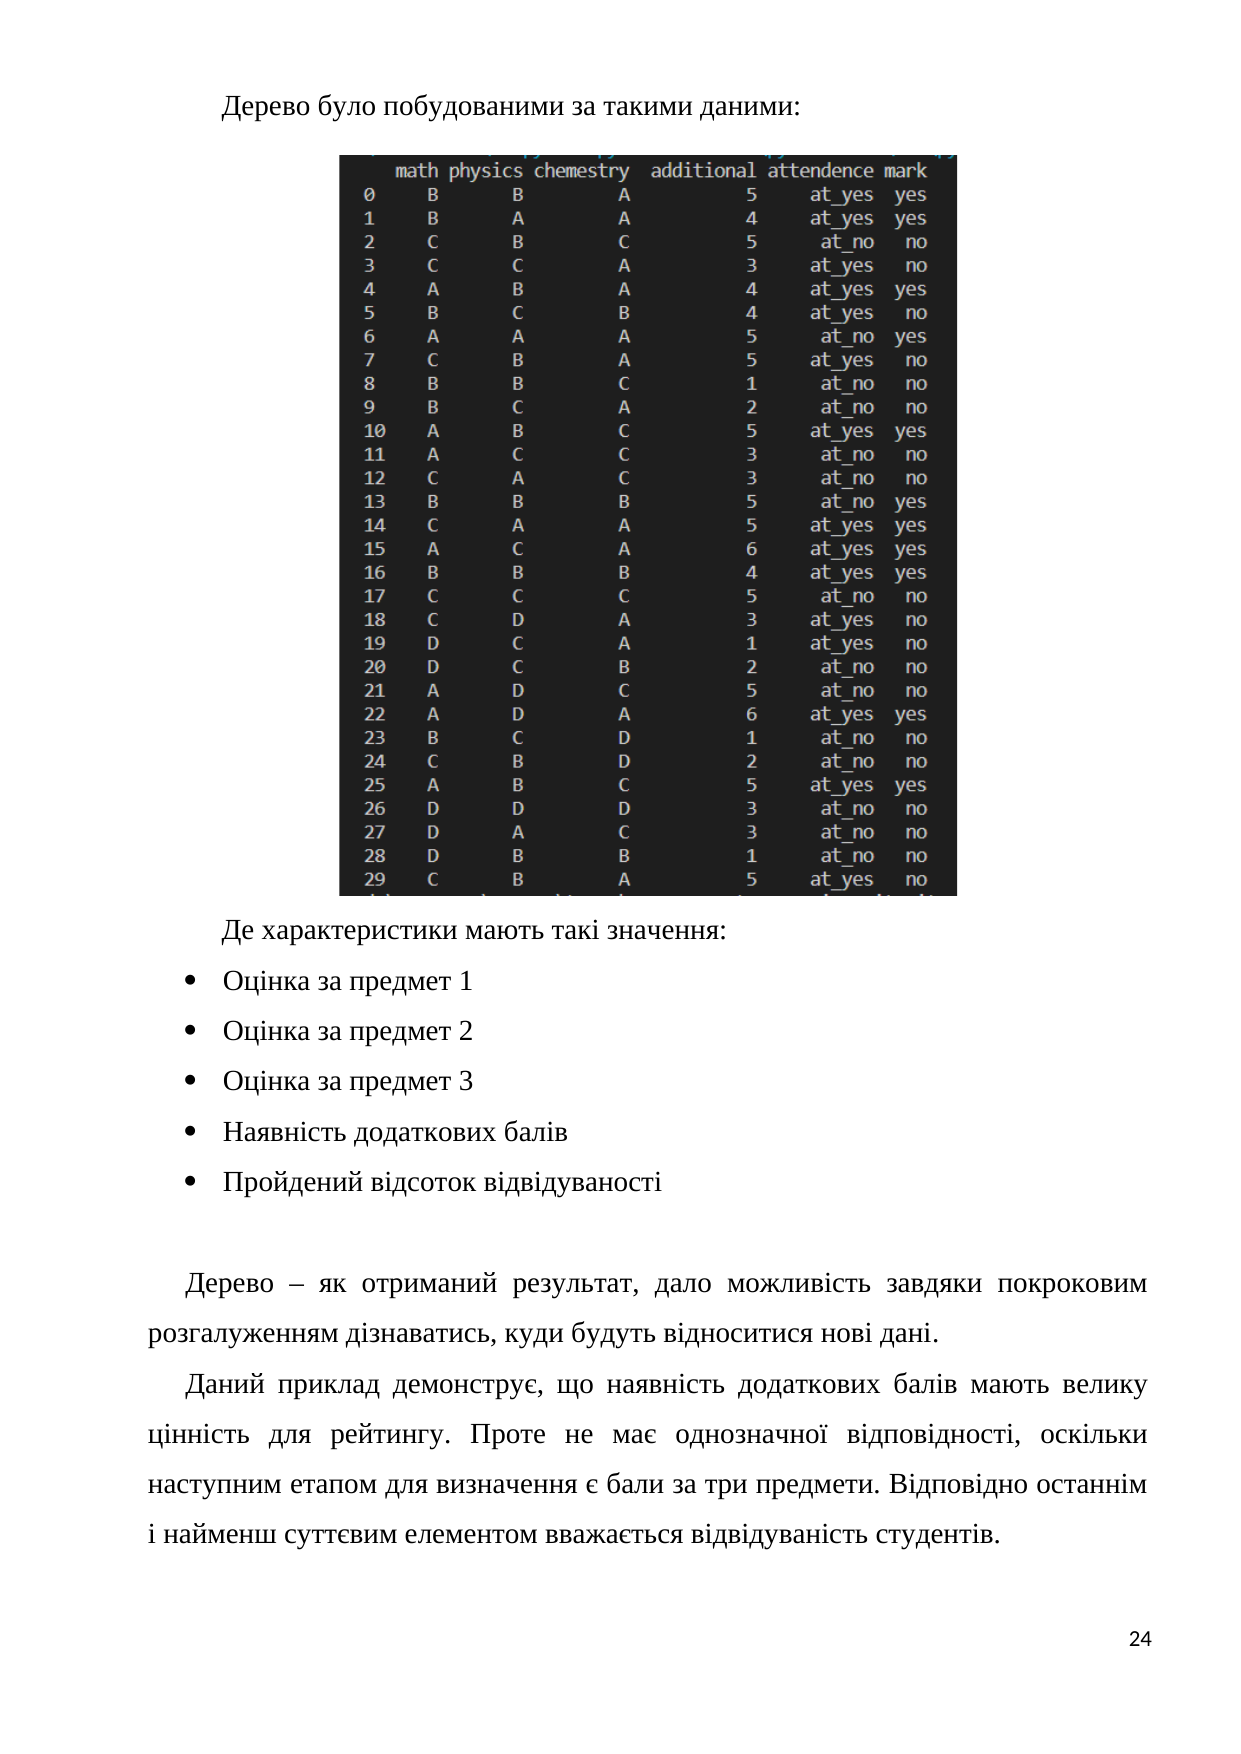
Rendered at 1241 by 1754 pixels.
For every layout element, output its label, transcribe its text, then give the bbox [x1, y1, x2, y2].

text Даний приклад демонструє, що наявність додаткових балів мають велику цінність для рейтингу. Проте не має однозначної відповідності, оскільки наступним етапом для визначення є бали за три предмети. Відповідно останнім і найменш суттєвим елементом вважається відвідуваність студентів. [148, 1366, 1149, 1550]
list Пройдений відсоток відвідуваності [185, 1164, 1149, 1198]
list Оцінка за предмет 2 [185, 1013, 1149, 1047]
text Дерево – як отриманий результат, дало можливість завдяки покроковим розгалуженням дізнаватись, куди будуть відноситися нові дані. [148, 1265, 1149, 1349]
list Оцінка за предмет 3 [185, 1063, 1149, 1097]
list Оцінка за предмет 1 [185, 963, 1149, 996]
list Наявність додаткових балів [185, 1114, 1149, 1148]
text Дерево було побудованими за такими даними: [170, 88, 1149, 122]
picture [339, 155, 958, 896]
text Де характеристики мають такі значення: [170, 912, 1149, 946]
